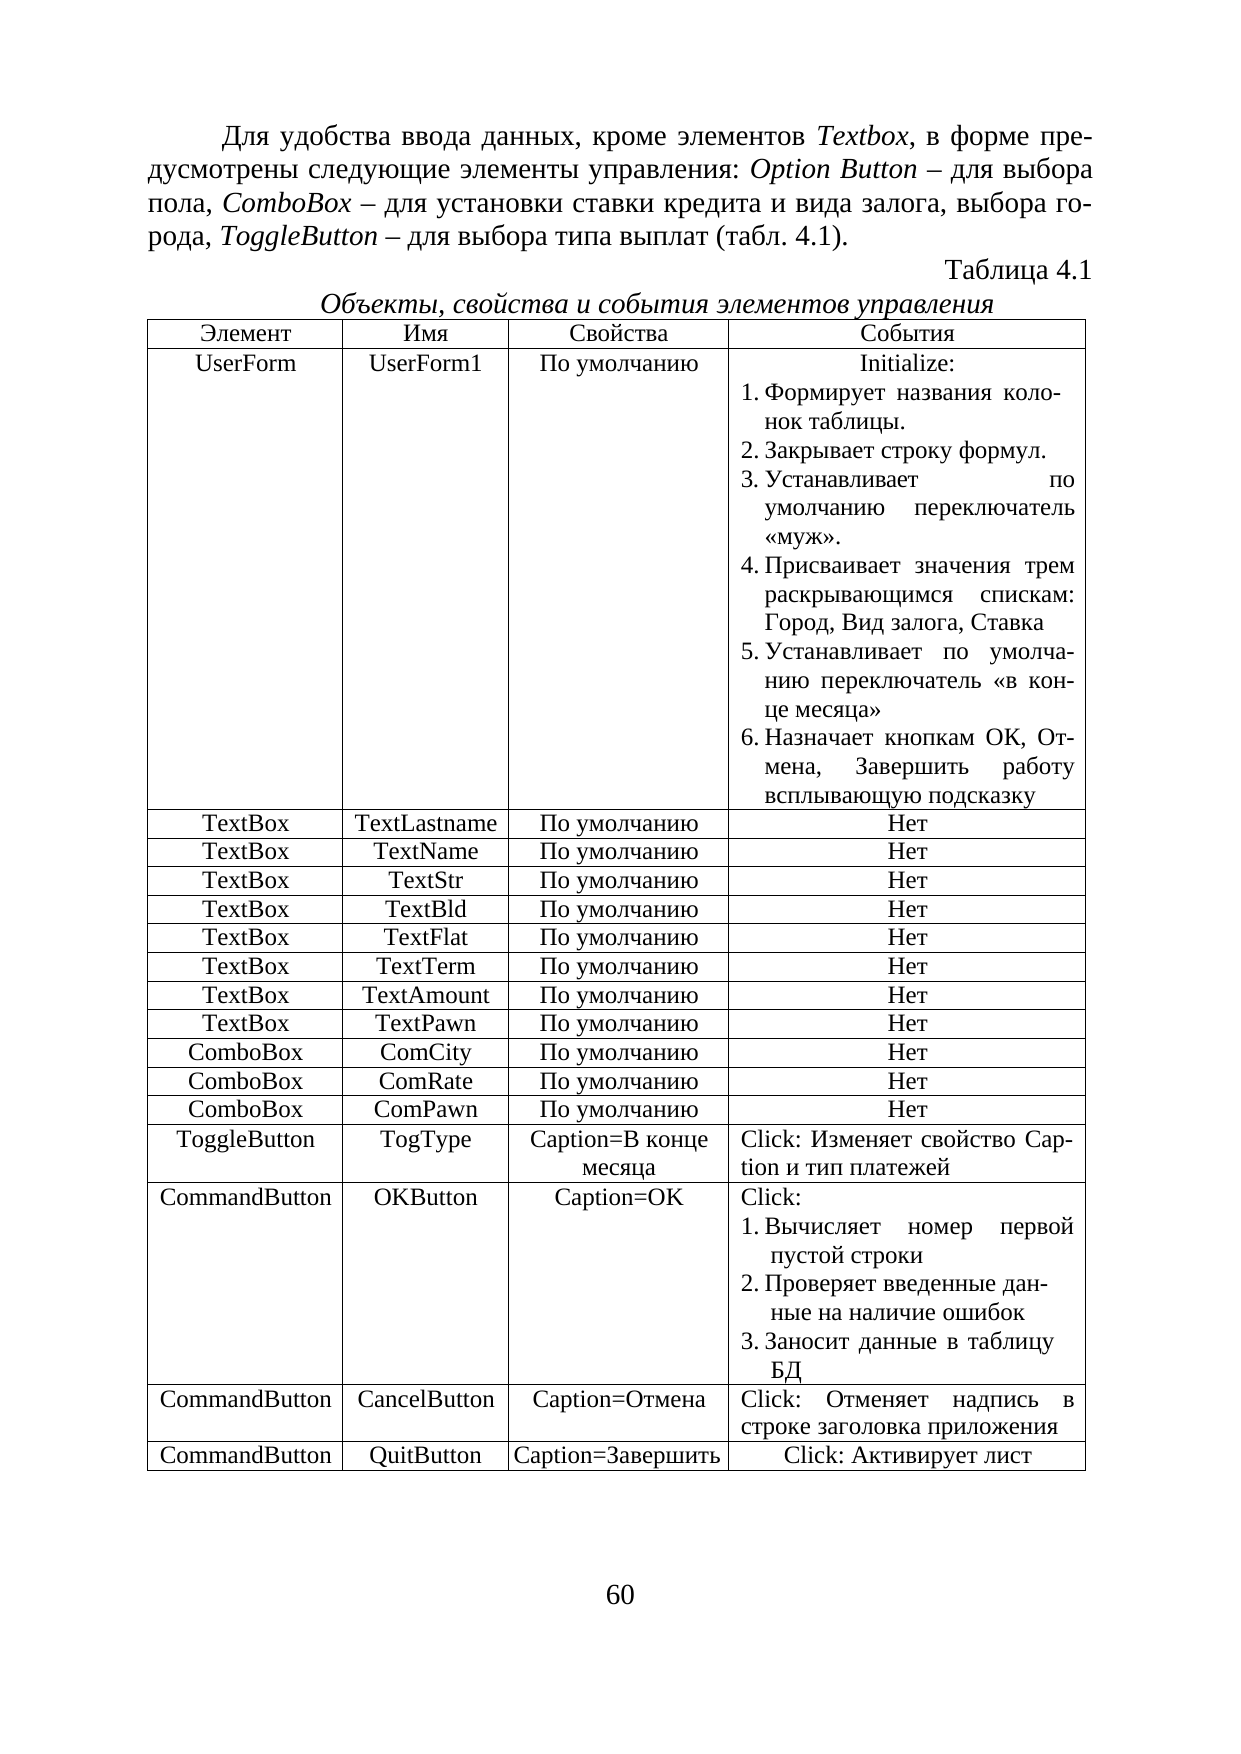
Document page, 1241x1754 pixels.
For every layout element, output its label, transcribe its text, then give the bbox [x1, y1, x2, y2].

table_cell По умолчанию [509, 810, 728, 837]
table_cell CommandButton [148, 1385, 342, 1441]
table_cell ComboBox [148, 1096, 342, 1124]
table_header Имя [343, 320, 508, 348]
table_cell Initialize: Формирует названия коло- нок таблицы. Закрывает строку формул. Устанавливает по умолчанию переключатель «муж». Присваивает значения трем раскрывающимся спискам: Город, Вид залога, Ставка Устанавливает по умолча- нию переключатель «в кон- це месяца» Назначает кнопкам ОК, От- мена, Завершить работу всплывающую подсказку [729, 349, 1085, 809]
table_cell TextBox [148, 953, 342, 981]
table_cell По умолчанию [509, 867, 728, 895]
table_cell CancelButton [343, 1385, 508, 1441]
table_cell QuitButton [343, 1442, 508, 1470]
table_cell ComPawn [343, 1096, 508, 1124]
table_cell TextBox [148, 982, 342, 1009]
table_cell Caption=Завершить [509, 1442, 728, 1470]
table_header Свойства [509, 320, 728, 348]
table_cell Нет [729, 839, 1085, 866]
table_cell TextBld [343, 896, 508, 923]
table_cell Нет [729, 810, 1085, 837]
table_cell TextBox [148, 924, 342, 952]
table_cell TogType [343, 1125, 508, 1182]
table_cell По умолчанию [509, 1068, 728, 1095]
table_cell По умолчанию [509, 896, 728, 923]
table_cell ComRate [343, 1068, 508, 1095]
table_cell По умолчанию [509, 839, 728, 866]
text Таблица 4.1 [944, 252, 1105, 285]
table_cell ComCity [343, 1039, 508, 1067]
table_cell TextBox [148, 810, 342, 837]
table_cell Нет [729, 982, 1085, 1009]
table_header События [729, 320, 1085, 348]
table_cell CommandButton [148, 1183, 342, 1383]
table_cell TextBox [148, 867, 342, 895]
table_cell Click: Вычисляет номер первой пустой строки Проверяет введенные дан- ные на наличие ошибок Заносит данные в таблицу БД [729, 1183, 1085, 1383]
table_header Элемент [148, 320, 342, 348]
table_cell Нет [729, 953, 1085, 981]
table_cell TextBox [148, 1010, 342, 1038]
table_cell Click: Отменяет надпись в строке заголовка приложения [729, 1385, 1085, 1441]
table_cell По умолчанию [509, 1096, 728, 1124]
table_cell Caption=В конце месяца [509, 1125, 728, 1182]
table_cell OKButton [343, 1183, 508, 1383]
table_cell TextPawn [343, 1010, 508, 1038]
table_cell TextAmount [343, 982, 508, 1009]
table_cell TextName [343, 839, 508, 866]
table_cell Нет [729, 867, 1085, 895]
text Объекты, свойства и события элементов управления [320, 286, 1105, 319]
table_cell TextStr [343, 867, 508, 895]
table_cell Caption=Отмена [509, 1385, 728, 1441]
table_cell CommandButton [148, 1442, 342, 1470]
table_cell Нет [729, 1096, 1085, 1124]
table_cell Нет [729, 896, 1085, 923]
table_cell ComboBox [148, 1039, 342, 1067]
table_cell TextBox [148, 896, 342, 923]
table_cell ComboBox [148, 1068, 342, 1095]
table_cell TextBox [148, 839, 342, 866]
table_cell По умолчанию [509, 953, 728, 981]
table_cell Caption=OK [509, 1183, 728, 1383]
table_cell По умолчанию [509, 1039, 728, 1067]
table_cell UserForm1 [343, 349, 508, 809]
table_cell По умолчанию [509, 349, 728, 809]
text Для удобства ввода данных, кроме элементов Textbox, в форме пре- дусмотрены следующие элементы управления: Option Button – для выбора пола, ComboBox – для установки ставки кредита и вида залога, выбора го- рода, ToggleButton – для выбора типа выплат (табл. 4.1). [148, 118, 1093, 252]
table_cell Нет [729, 1068, 1085, 1095]
table_cell ToggleButton [148, 1125, 342, 1182]
table_cell Click: Активирует лист [729, 1442, 1085, 1470]
table_cell TextFlat [343, 924, 508, 952]
table_cell Нет [729, 1010, 1085, 1038]
table_cell По умолчанию [509, 982, 728, 1009]
table_cell Нет [729, 924, 1085, 952]
table_cell Click: Изменяет свойство Cap- tion и тип платежей [729, 1125, 1085, 1182]
table_cell По умолчанию [509, 924, 728, 952]
table_cell UserForm [148, 349, 342, 809]
table_cell Нет [729, 1039, 1085, 1067]
table_cell TextLastname [343, 810, 508, 837]
table_cell По умолчанию [509, 1010, 728, 1038]
table_cell TextTerm [343, 953, 508, 981]
